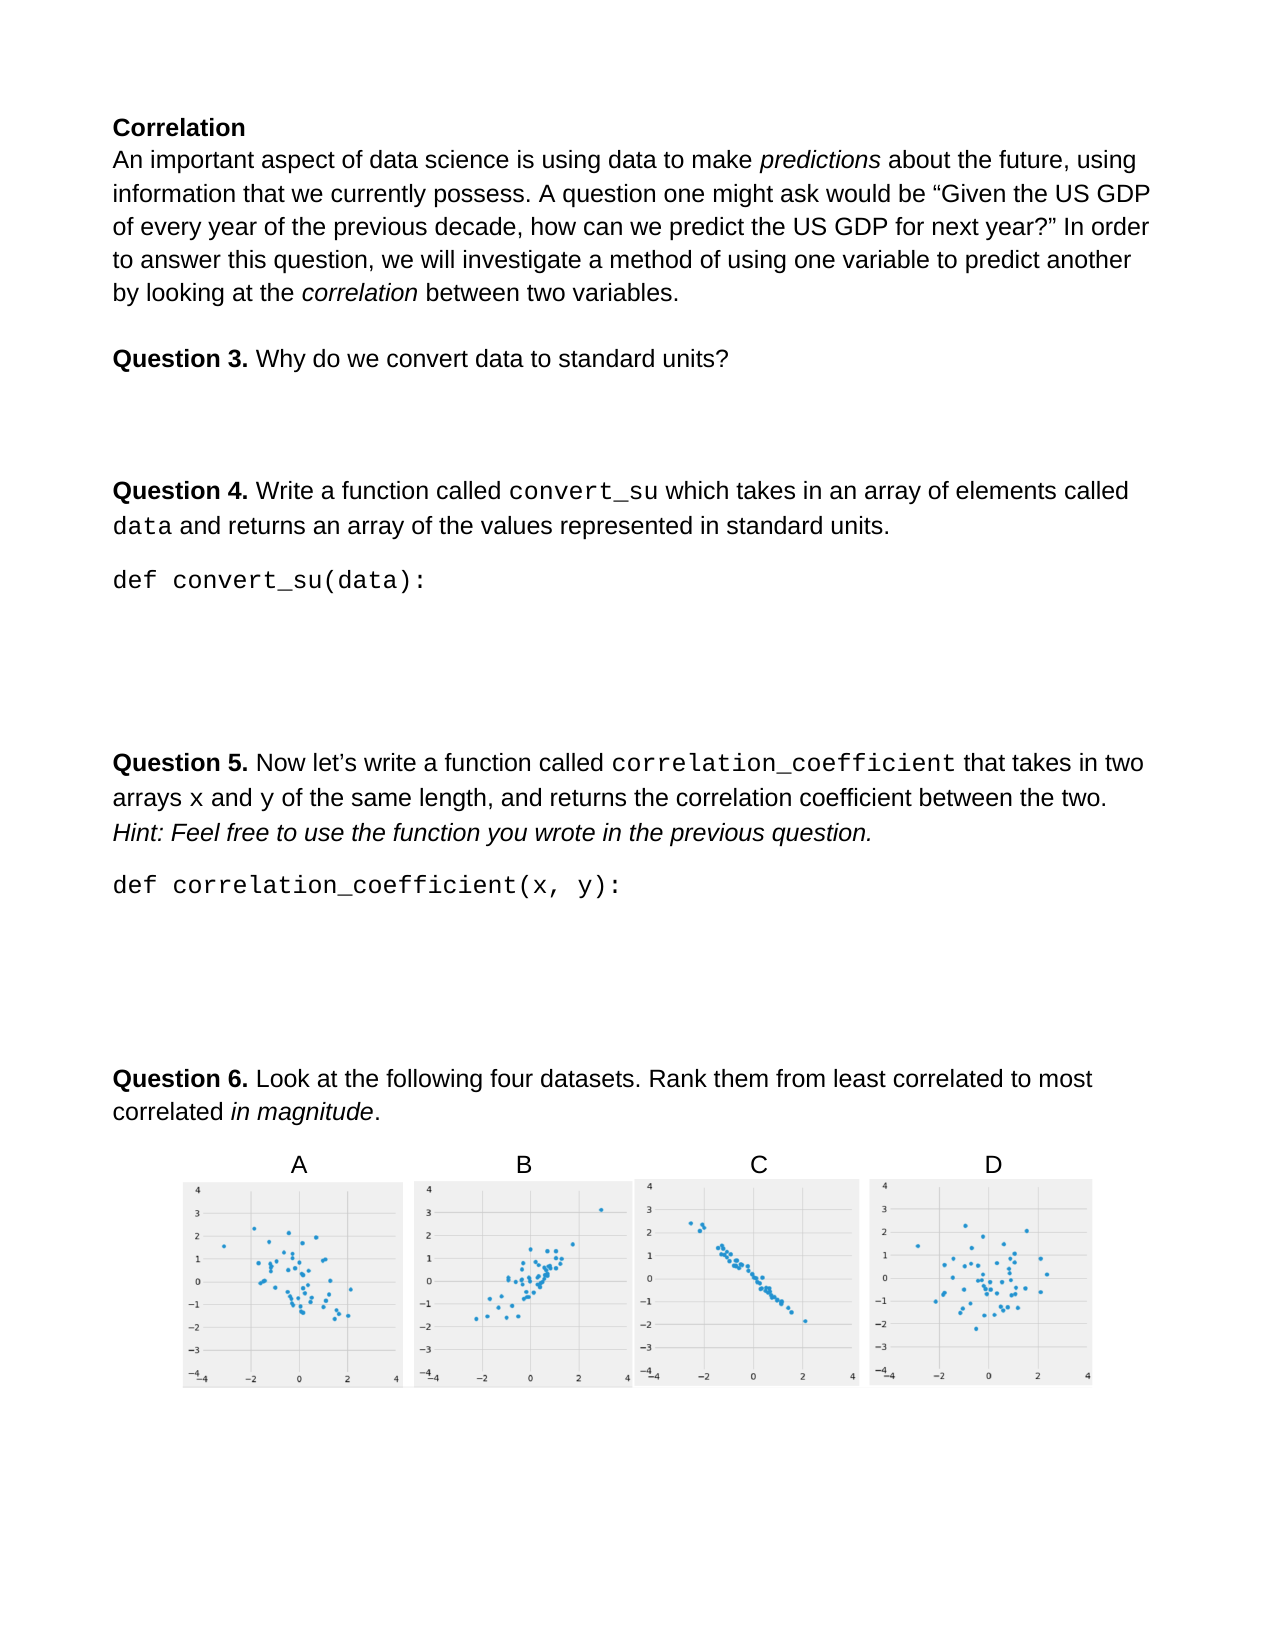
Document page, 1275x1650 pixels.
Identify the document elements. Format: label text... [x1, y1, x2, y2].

text Question 3. Why do we convert data to standard units? [112, 344, 1162, 372]
text def correlation_coefficient(x, y): [112, 872, 1162, 901]
text def convert_su(data): [112, 567, 1162, 596]
text Question 4. Write a function called convert_su which takes in an array of elements called data and returns an array of the values represented in standard units. [112, 476, 1162, 542]
text Hint: Feel free to use the function you wrote in the previous question. [112, 818, 1162, 847]
text A B C D [112, 1151, 1162, 1179]
text Correlation [112, 112, 1162, 141]
text Question 6. Look at the following four datasets. Rank them from least correlated to most correlated in magnitude. [112, 1064, 1162, 1125]
text An important aspect of data science is using data to make predictions about the future, using information that we currently possess. A question one might ask would be “Given the US GDP of every year of the previous decade, how can we predict the US GDP for next year?” In order to answer this question, we will investigate a method of using one variable to predict another by looking at the correlation between two variables. [112, 146, 1162, 306]
text Question 5. Now let’s write a function called correlation_coefficient that takes in two arrays x and y of the same length, and returns the correlation coefficient between the two. [112, 748, 1162, 814]
picture [182, 1179, 1093, 1388]
